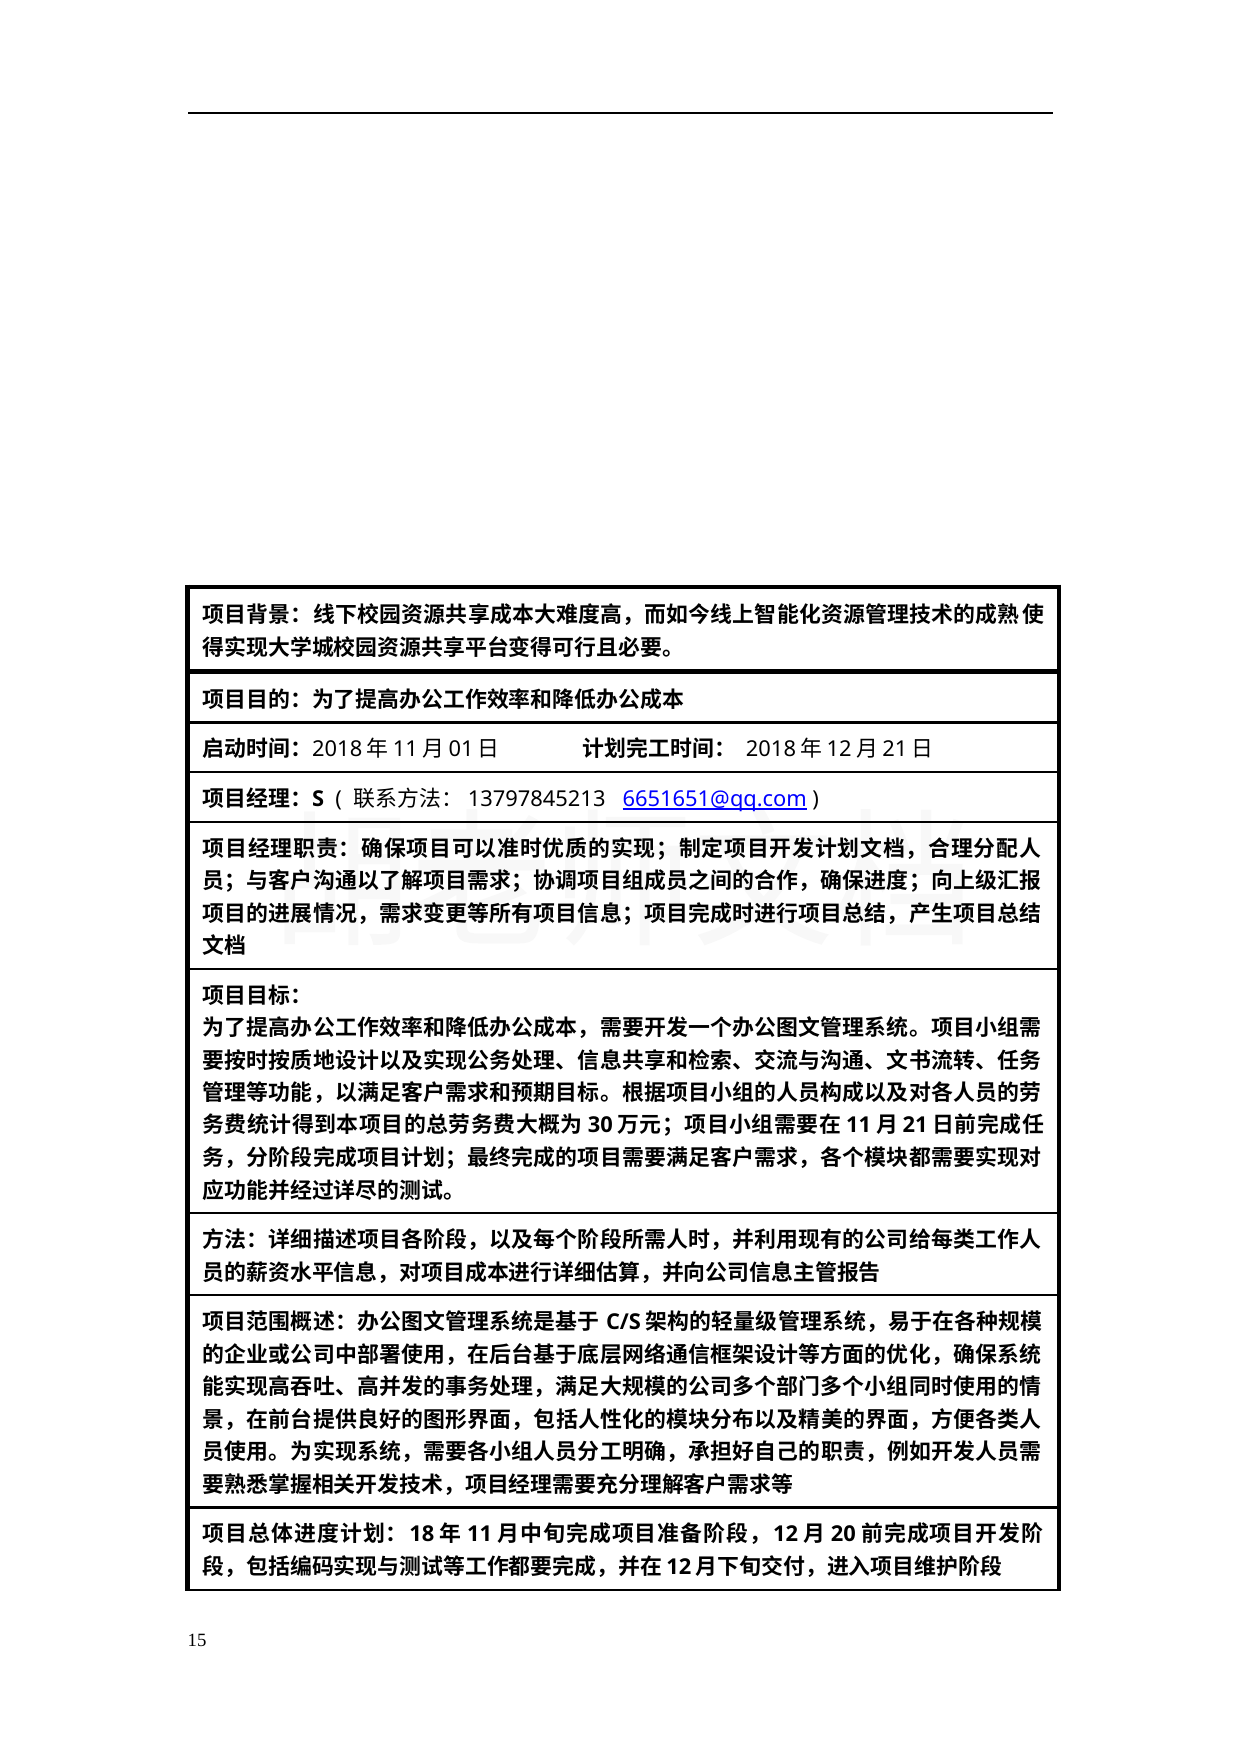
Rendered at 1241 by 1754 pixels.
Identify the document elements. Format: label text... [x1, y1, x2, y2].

table_cell 项目总体进度计划：18年11月中旬完成项目准备阶段，12月20前完成项目开发阶段，包括编码实现与测试等工作都要完成，并在12月下旬交付，进入项目维护阶段 [190, 1509, 1057, 1588]
table_cell 方法：详细描述项目各阶段，以及每个阶段所需人时，并利用现有的公司给每类工作人员的薪资水平信息，对项目成本进行详细估算，并向公司信息主管报告 [190, 1214, 1057, 1294]
table_cell 项目经理职责：确保项目可以准时优质的实现；制定项目开发计划文档，合理分配人员；与客户沟通以了解项目需求；协调项目组成员之间的合作，确保进度；向上级汇报项目的进展情况，需求变更等所有项目信息；项目完成时进行项目总结，产生项目总结文档 [190, 823, 1057, 968]
table_cell 项目范围概述：办公图文管理系统是基于C/S架构的轻量级管理系统，易于在各种规模的企业或公司中部署使用，在后台基于底层网络通信框架设计等方面的优化，确保系统能实现高吞吐、高并发的事务处理，满足大规模的公司多个部门多个小组同时使用的情景，在前台提供良好的图形界面，包括人性化的模块分布以及精美的界面，方便各类人员使用。为实现系统，需要各小组人员分工明确，承担好自己的职责，例如开发人员需要熟悉掌握相关开发技术，项目经理需要充分理解客户需求等 [190, 1296, 1057, 1506]
table_cell 项目经理：S ( 联系方法： 13797845213 6651651@qq.com ) [190, 773, 1057, 821]
table_cell 启动时间：2018年11月01日 计划完工时间： 2018年12月21日 [190, 724, 1057, 771]
table_cell 项目目标： 为了提高办公工作效率和降低办公成本，需要开发一个办公图文管理系统。项目小组需要按时按质地设计以及实现公务处理、信息共享和检索、交流与沟通、文书流转、任务管理等功能，以满足客户需求和预期目标。根据项目小组的人员构成以及对各人员的劳务费统计得到本项目的总劳务费大概为30万元；项目小组需要在11月21日前完成任务，分阶段完成项目计划；最终完成的项目需要满足客户需求，各个模块都需要实现对应功能并经过详尽的测试。 [190, 970, 1057, 1212]
table_header 项目背景：线下校园资源共享成本大难度高，而如今线上智能化资源管理技术的成熟使得实现大学城校园资源共享平台变得可行且必要。 [190, 589, 1057, 669]
table_cell 项目目的：为了提高办公工作效率和降低办公成本 [190, 674, 1057, 721]
